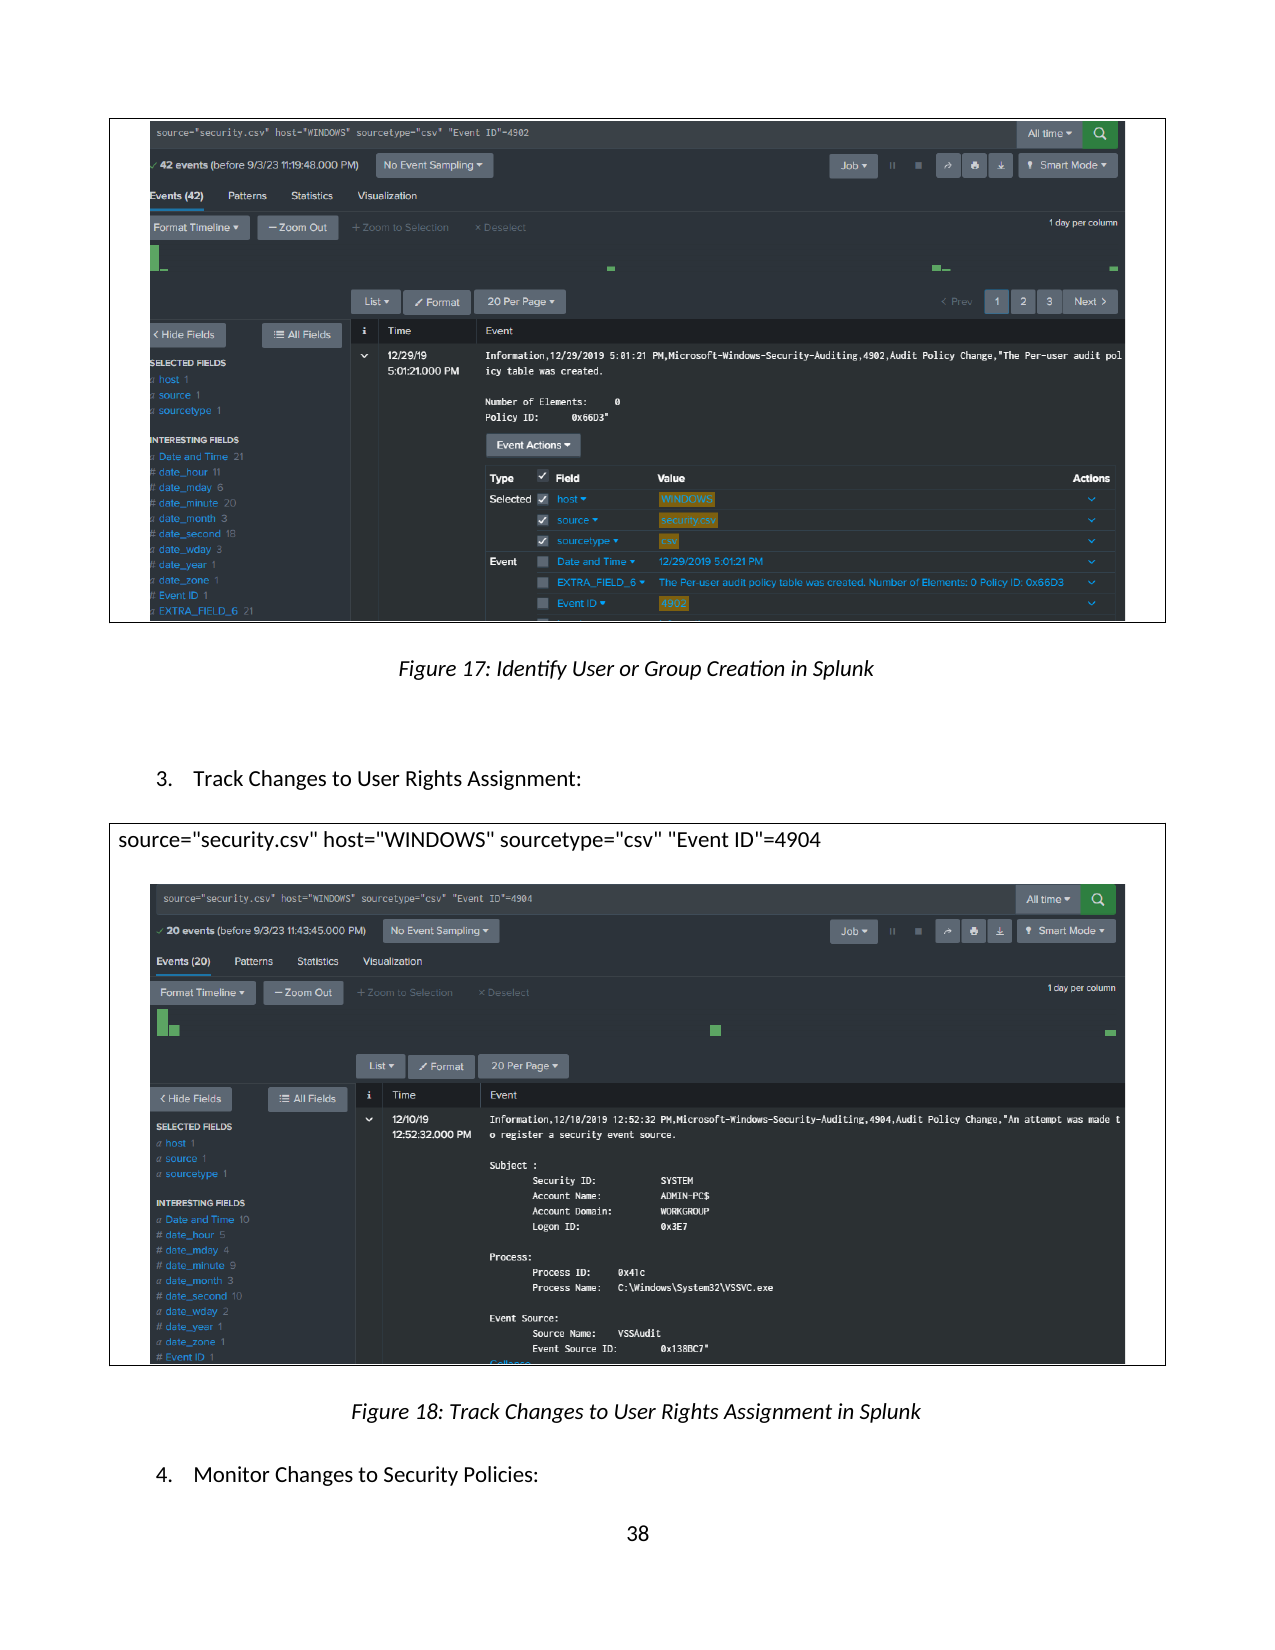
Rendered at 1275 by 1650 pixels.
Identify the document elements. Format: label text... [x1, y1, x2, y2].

picture [150, 884, 1125, 1364]
text Figure 18: Track Changes to User Rights Assignment in Splunk [118, 1397, 1157, 1425]
list Monitor Changes to Security Policies: [156, 1460, 1157, 1488]
text Figure 17: Identify User or Group Creation in Splunk [118, 654, 1157, 682]
list Track Changes to User Rights Assignment: [156, 764, 1157, 792]
text source="security.csv" host="WINDOWS" sourcetype="csv" "Event ID"=4904 [110, 824, 1165, 853]
picture [150, 121, 1125, 621]
